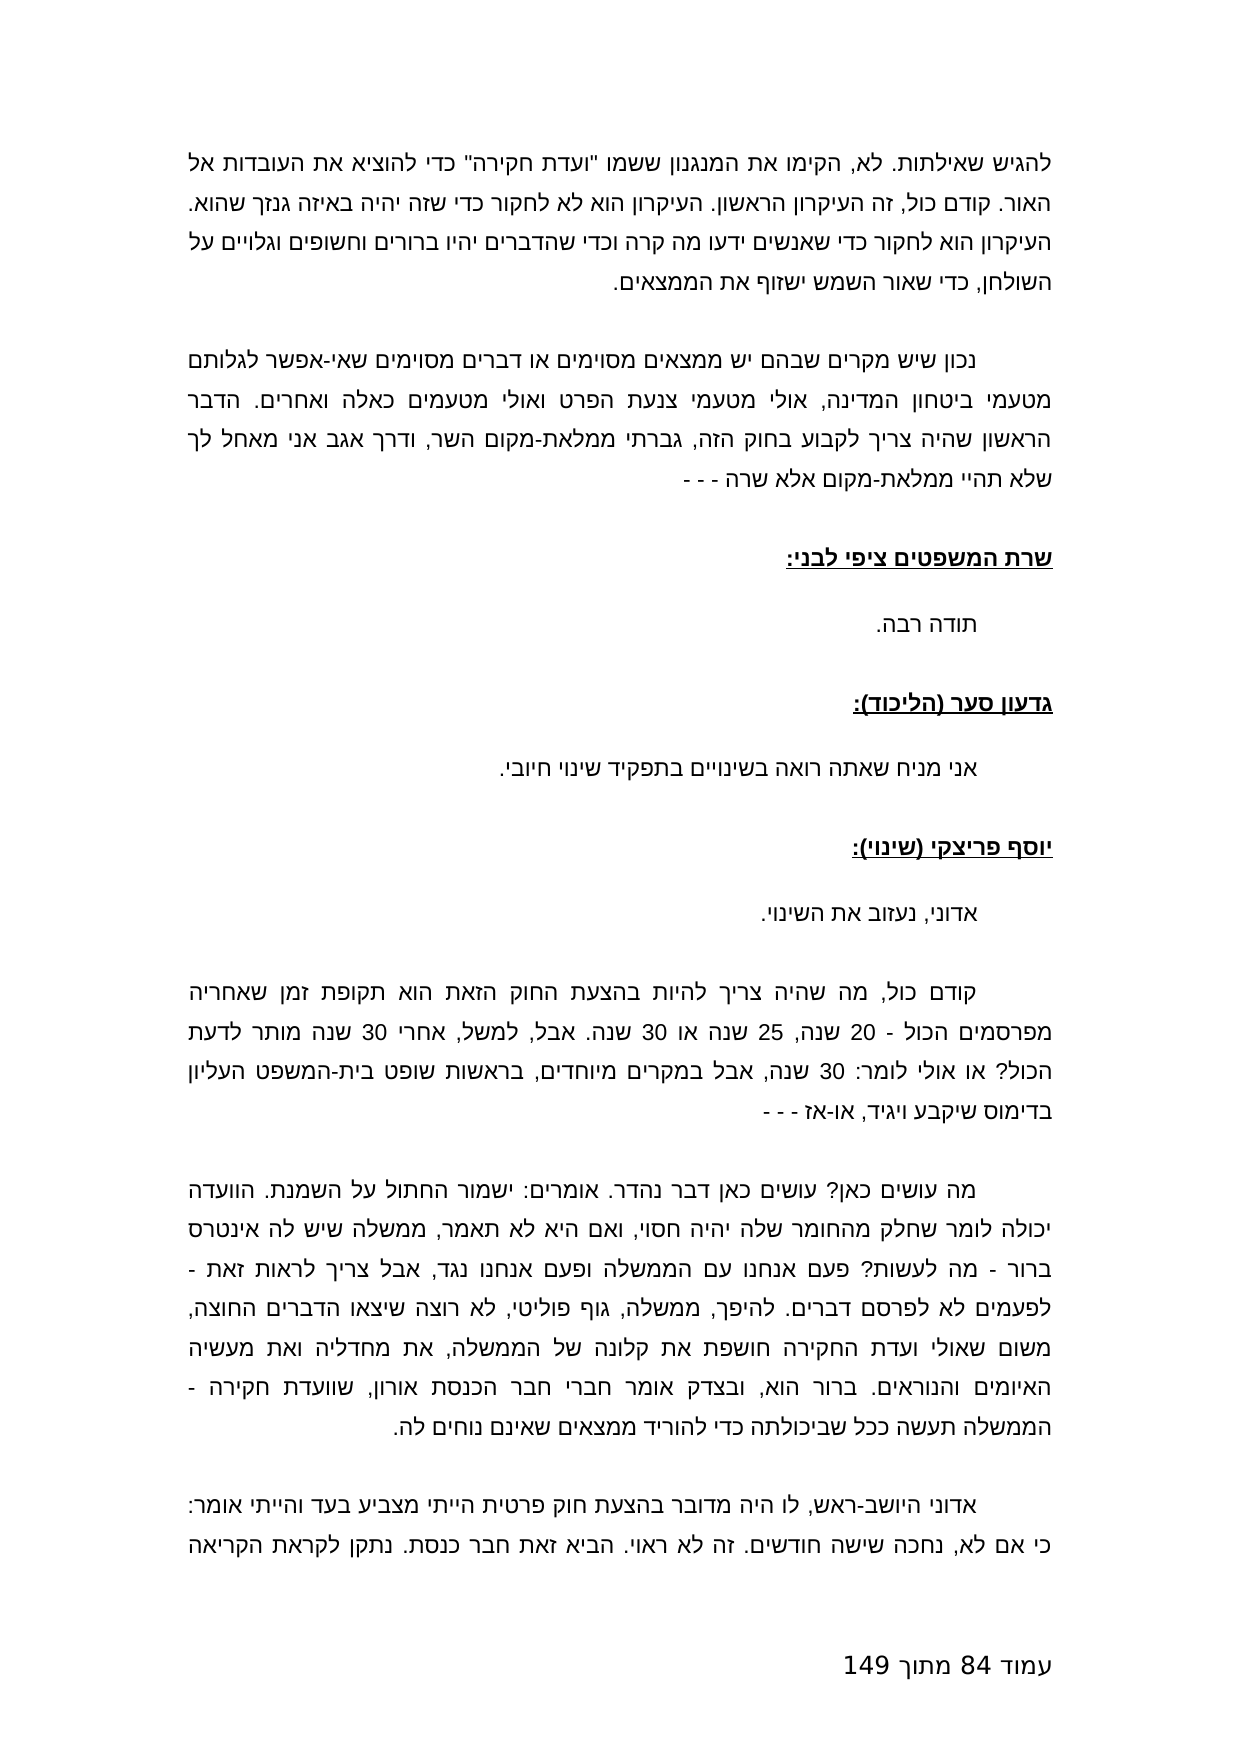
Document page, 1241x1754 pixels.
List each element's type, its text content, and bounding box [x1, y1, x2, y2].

text אדוני, נעזוב את השינוי. [187, 900, 1053, 927]
text נכון שיש מקרים שבהם יש ממצאים מסוימים או דברים מסוימים שאי-אפשר לגלותם מטעמי ביטחון המדינה, אולי מטעמי צנעת הפרט ואולי מטעמים כאלה ואחרים. הדבר הראשון שהיה צריך לקבוע בחוק הזה, גברתי ממלאת-מקום השר, ודרך אגב אני מאחל לך שלא תהיי ממלאת-מקום אלא שרה - - - [187, 347, 1053, 492]
text יוסף פריצקי (שינוי): [187, 834, 1053, 861]
text מה עושים כאן? עושים כאן דבר נהדר. אומרים: ישמור החתול על השמנת. הוועדה יכולה לומר שחלק מהחומר שלה יהיה חסוי, ואם היא לא תאמר, ממשלה שיש לה אינטרס ברור - מה לעשות? פעם אנחנו עם הממשלה ופעם אנחנו נגד, אבל צריך לראות זאת - לפעמים לא לפרסם דברים. להיפך, ממשלה, גוף פוליטי, לא רוצה שיצאו הדברים החוצה, משום שאולי ועדת החקירה חושפת את קלונה של הממשלה, את מחדליה ואת מעשיה האיומים והנוראים. ברור הוא, ובצדק אומר חברי חבר הכנסת אורון, שוועדת חקירה - הממשלה תעשה ככל שביכולתה כדי להוריד ממצאים שאינם נוחים לה. [187, 1177, 1053, 1440]
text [187, 1492, 1053, 1558]
text תודה רבה. [187, 611, 1053, 637]
text קודם כול, מה שהיה צריך להיות בהצעת החוק הזאת הוא תקופת זמן שאחריה מפרסמים הכול - 20 שנה, 25 שנה או 30 שנה. אבל, למשל, אחרי 30 שנה מותר לדעת הכול? או אולי לומר: 30 שנה, אבל במקרים מיוחדים, בראשות שופט בית-המשפט העליון בדימוס שיקבע ויגיד, או-אז - - - [187, 979, 1053, 1124]
text אני מניח שאתה רואה בשינויים בתפקיד שינוי חיובי. [187, 755, 1053, 782]
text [187, 150, 1053, 295]
text גדעון סער (הליכוד): [187, 689, 1053, 716]
text שרת המשפטים ציפי לבני: [187, 545, 1053, 571]
